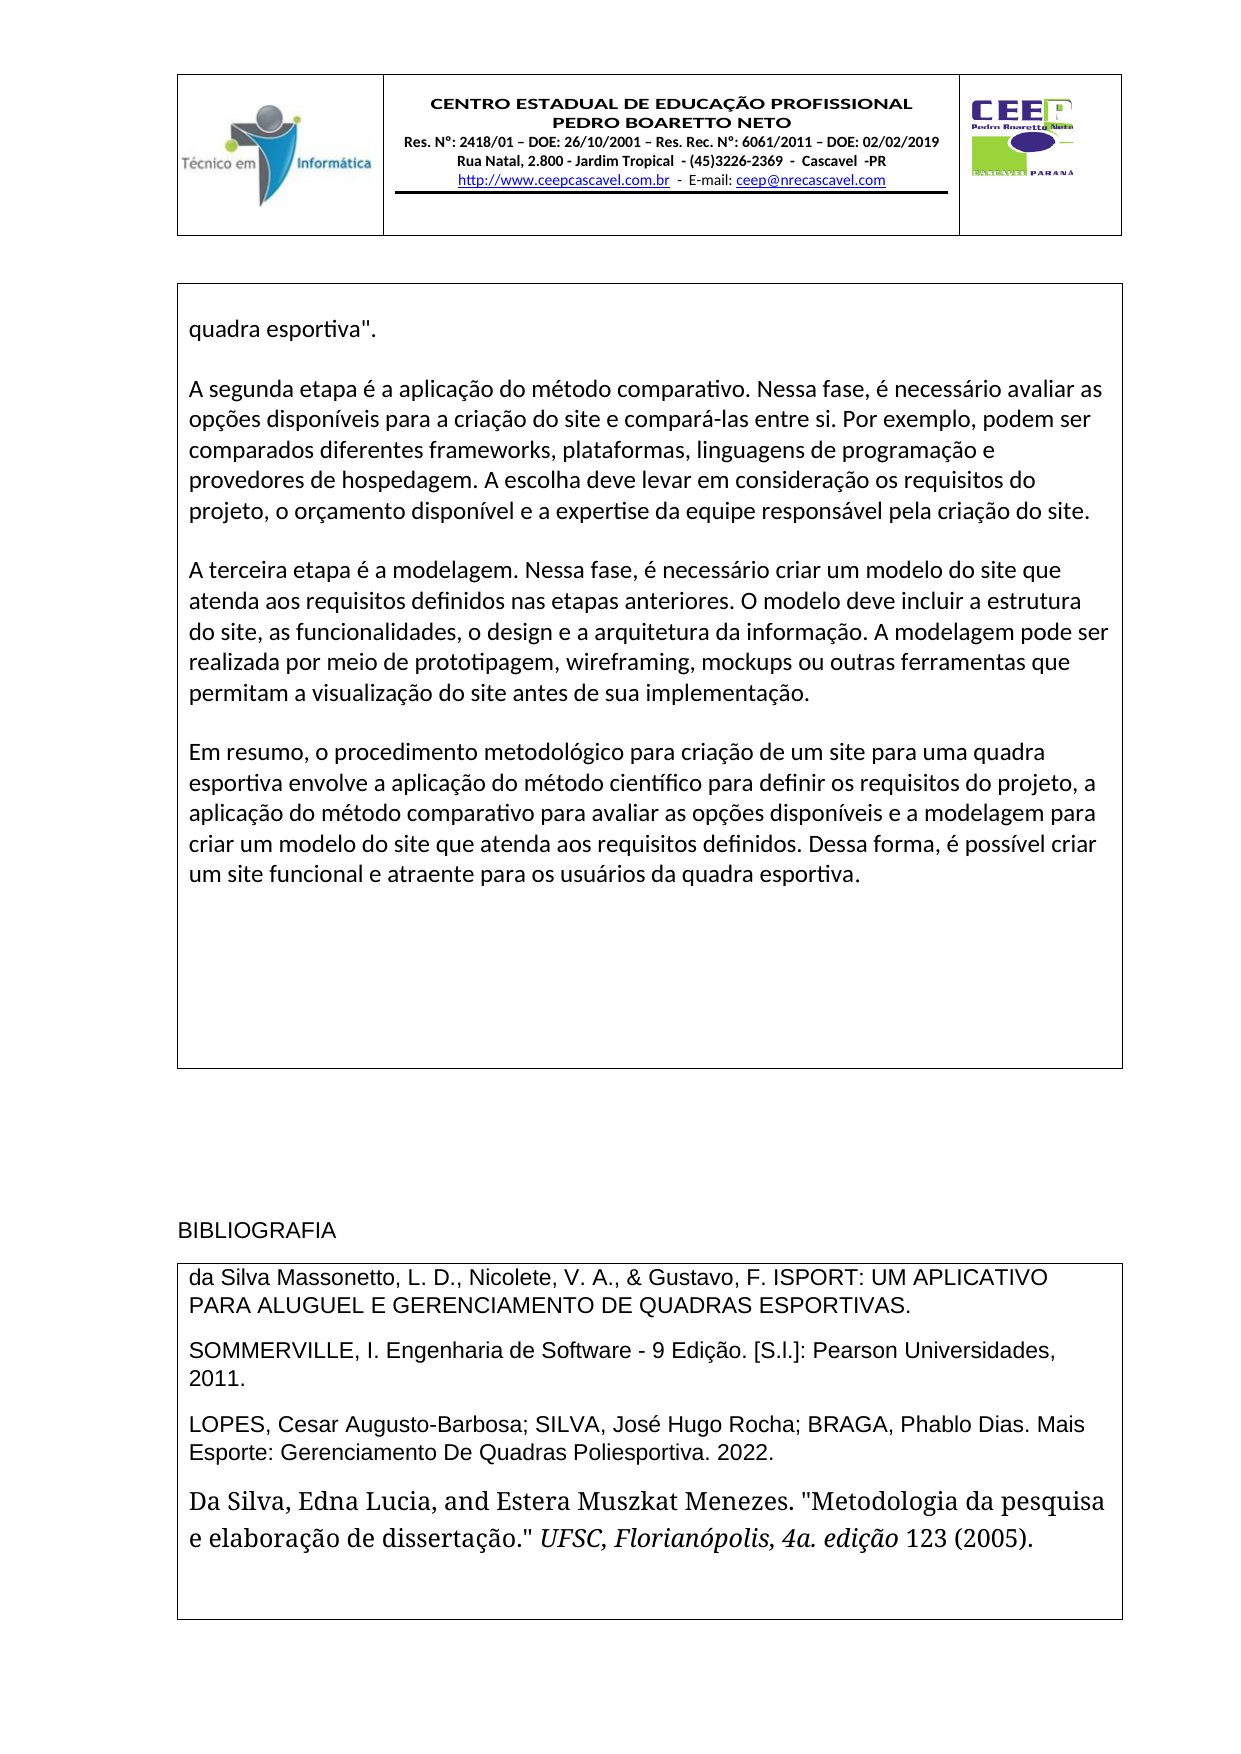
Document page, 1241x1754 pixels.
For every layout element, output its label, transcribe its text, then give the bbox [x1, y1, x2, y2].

table_header da Silva Massonetto, L. D., Nicolete, V. A., & Gustavo, F. ISPORT: UM APLICATIVO PARA ALUGUEL E GERENCIAMENTO DE QUADRAS ESPORTIVAS. SOMMERVILLE, I. Engenharia de Software - 9 Edição. [S.l.]: Pearson Universidades, 2011. LOPES, Cesar Augusto-Barbosa; SILVA, José Hugo Rocha; BRAGA, Phablo Dias. Mais Esporte: Gerenciamento De Quadras Poliesportiva. 2022. Da Silva, Edna Lucia, and Estera Muszkat Menezes. "Metodologia da pesquisa e elaboração de dissertação." UFSC, Florianópolis, 4a. edição 123 (2005). [178, 1264, 1122, 1619]
text BIBLIOGRAFIA [177, 1217, 1122, 1244]
picture [181, 104, 371, 207]
